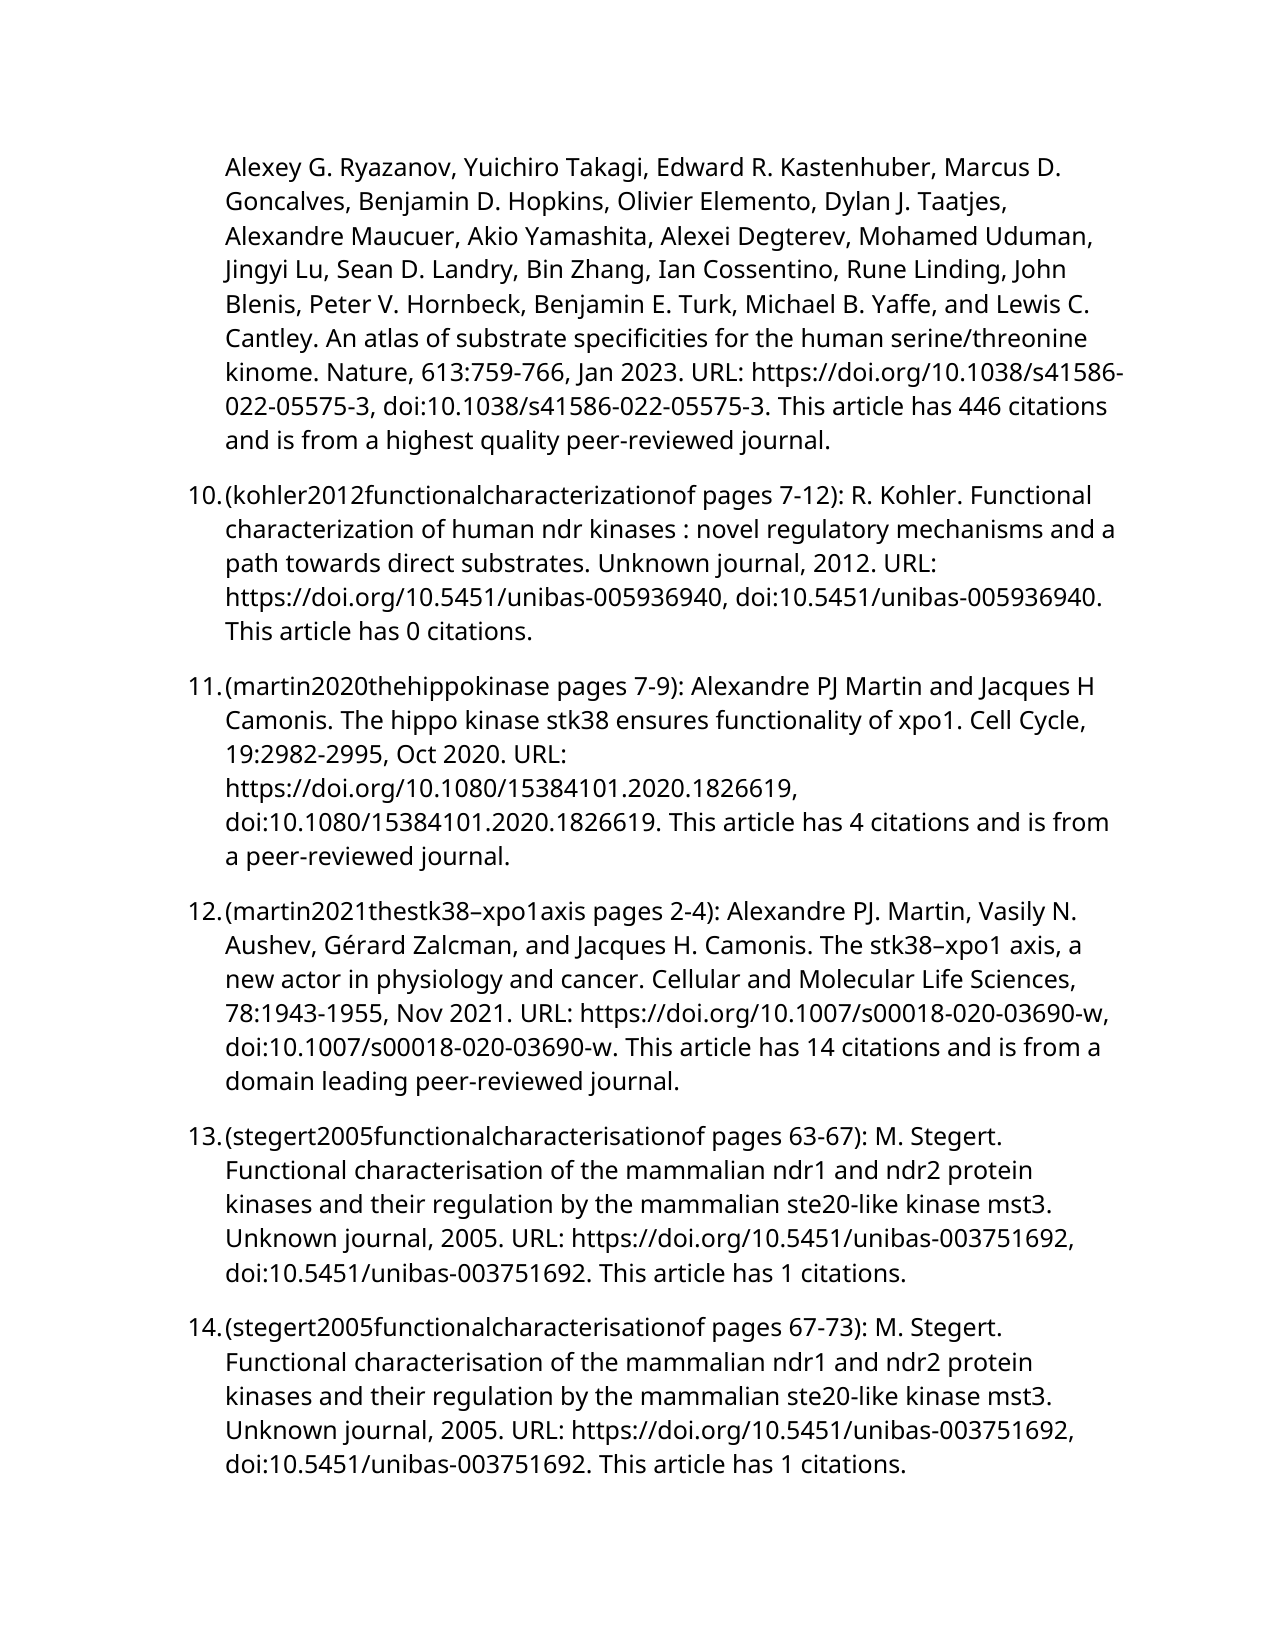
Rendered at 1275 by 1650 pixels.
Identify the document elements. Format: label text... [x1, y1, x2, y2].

list (martin2020thehippokinase pages 7-9): Alexandre PJ Martin and Jacques H Camonis. The hippo kinase stk38 ensures functionality of xpo1. Cell Cycle, 19:2982-2995, Oct 2020. URL: https://doi.org/10.1080/15384101.2020.1826619, doi:10.1080/15384101.2020.1826619. This article has 4 citations and is from a peer-reviewed journal. [187, 668, 1125, 873]
list (stegert2005functionalcharacterisationof pages 63-67): M. Stegert. Functional characterisation of the mammalian ndr1 and ndr2 protein kinases and their regulation by the mammalian ste20-like kinase mst3. Unknown journal, 2005. URL: https://doi.org/10.5451/unibas-003751692, doi:10.5451/unibas-003751692. This article has 1 citations. [187, 1119, 1125, 1289]
list (stegert2005functionalcharacterisationof pages 67-73): M. Stegert. Functional characterisation of the mammalian ndr1 and ndr2 protein kinases and their regulation by the mammalian ste20-like kinase mst3. Unknown journal, 2005. URL: https://doi.org/10.5451/unibas-003751692, doi:10.5451/unibas-003751692. This article has 1 citations. [187, 1310, 1125, 1480]
list (martin2021thestk38–xpo1axis pages 2-4): Alexandre PJ. Martin, Vasily N. Aushev, Gérard Zalcman, and Jacques H. Camonis. The stk38–xpo1 axis, a new actor in physiology and cancer. Cellular and Molecular Life Sciences, 78:1943-1955, Nov 2021. URL: https://doi.org/10.1007/s00018-020-03690-w, doi:10.1007/s00018-020-03690-w. This article has 14 citations and is from a domain leading peer-reviewed journal. [187, 894, 1125, 1098]
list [187, 150, 1125, 457]
list (kohler2012functionalcharacterizationof pages 7-12): R. Kohler. Functional characterization of human ndr kinases : novel regulatory mechanisms and a path towards direct substrates. Unknown journal, 2012. URL: https://doi.org/10.5451/unibas-005936940, doi:10.5451/unibas-005936940. This article has 0 citations. [187, 477, 1125, 648]
